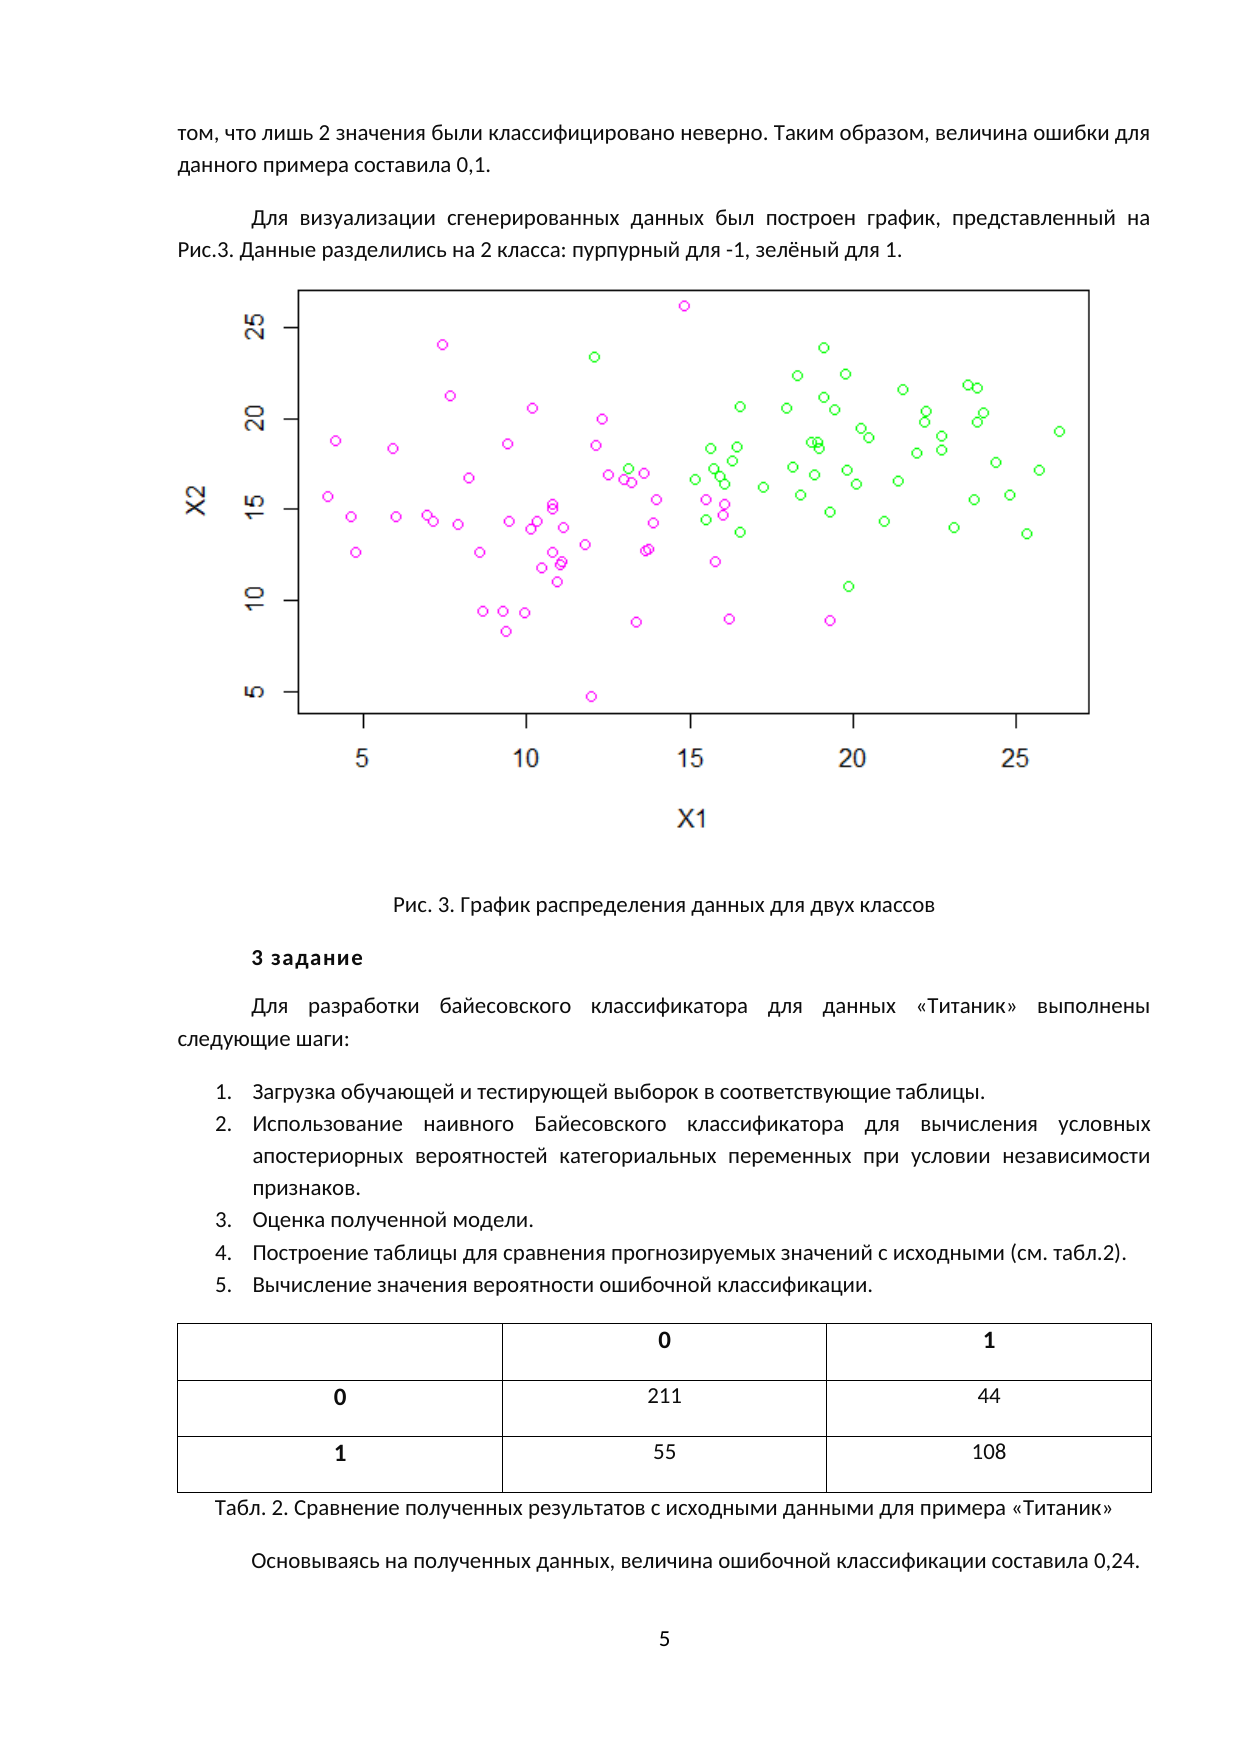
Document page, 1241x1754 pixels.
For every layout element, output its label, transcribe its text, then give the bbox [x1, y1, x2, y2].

text Для визуализации сгенерированных данных был построен график, представленный на Рис.3. Данные разделились на 2 класса: пурпурный для -1, зелёный для 1. [177, 203, 1152, 267]
table_cell 1 [178, 1437, 502, 1492]
list Вычисление значения вероятности ошибочной классификации. [215, 1270, 1152, 1298]
list Использование наивного Байесовского классификатора для вычисления условных апостериорных вероятностей категориальных переменных при условии независимости признаков. [215, 1109, 1152, 1201]
text Для разработки байесовского классификатора для данных «Титаник» выполнены следующие шаги: [177, 992, 1152, 1052]
list Загрузка обучающей и тестирующей выборок в соответствующие таблицы. [215, 1077, 1152, 1105]
table_cell 211 [503, 1381, 826, 1436]
table_cell 108 [827, 1437, 1151, 1492]
table_cell 44 [827, 1381, 1151, 1436]
list Построение таблицы для сравнения прогнозируемых значений с исходными (см. табл.2). [215, 1238, 1152, 1266]
picture [177, 267, 1152, 865]
text Табл. 2. Сравнение полученных результатов с исходными данными для примера «Титаник» [177, 1493, 1152, 1521]
table_header 1 [827, 1324, 1151, 1380]
table_header 0 [503, 1324, 826, 1380]
text Рис. 3. График распределения данных для двух классов [177, 890, 1152, 918]
text Основываясь на полученных данных, величина ошибочной классификации составила 0,24. [177, 1546, 1152, 1574]
table_cell 0 [178, 1381, 502, 1436]
list Оценка полученной модели. [215, 1206, 1152, 1234]
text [177, 118, 1152, 178]
table_header [178, 1324, 502, 1380]
table_cell 55 [503, 1437, 826, 1492]
subtitle 3 задание [177, 943, 1152, 971]
